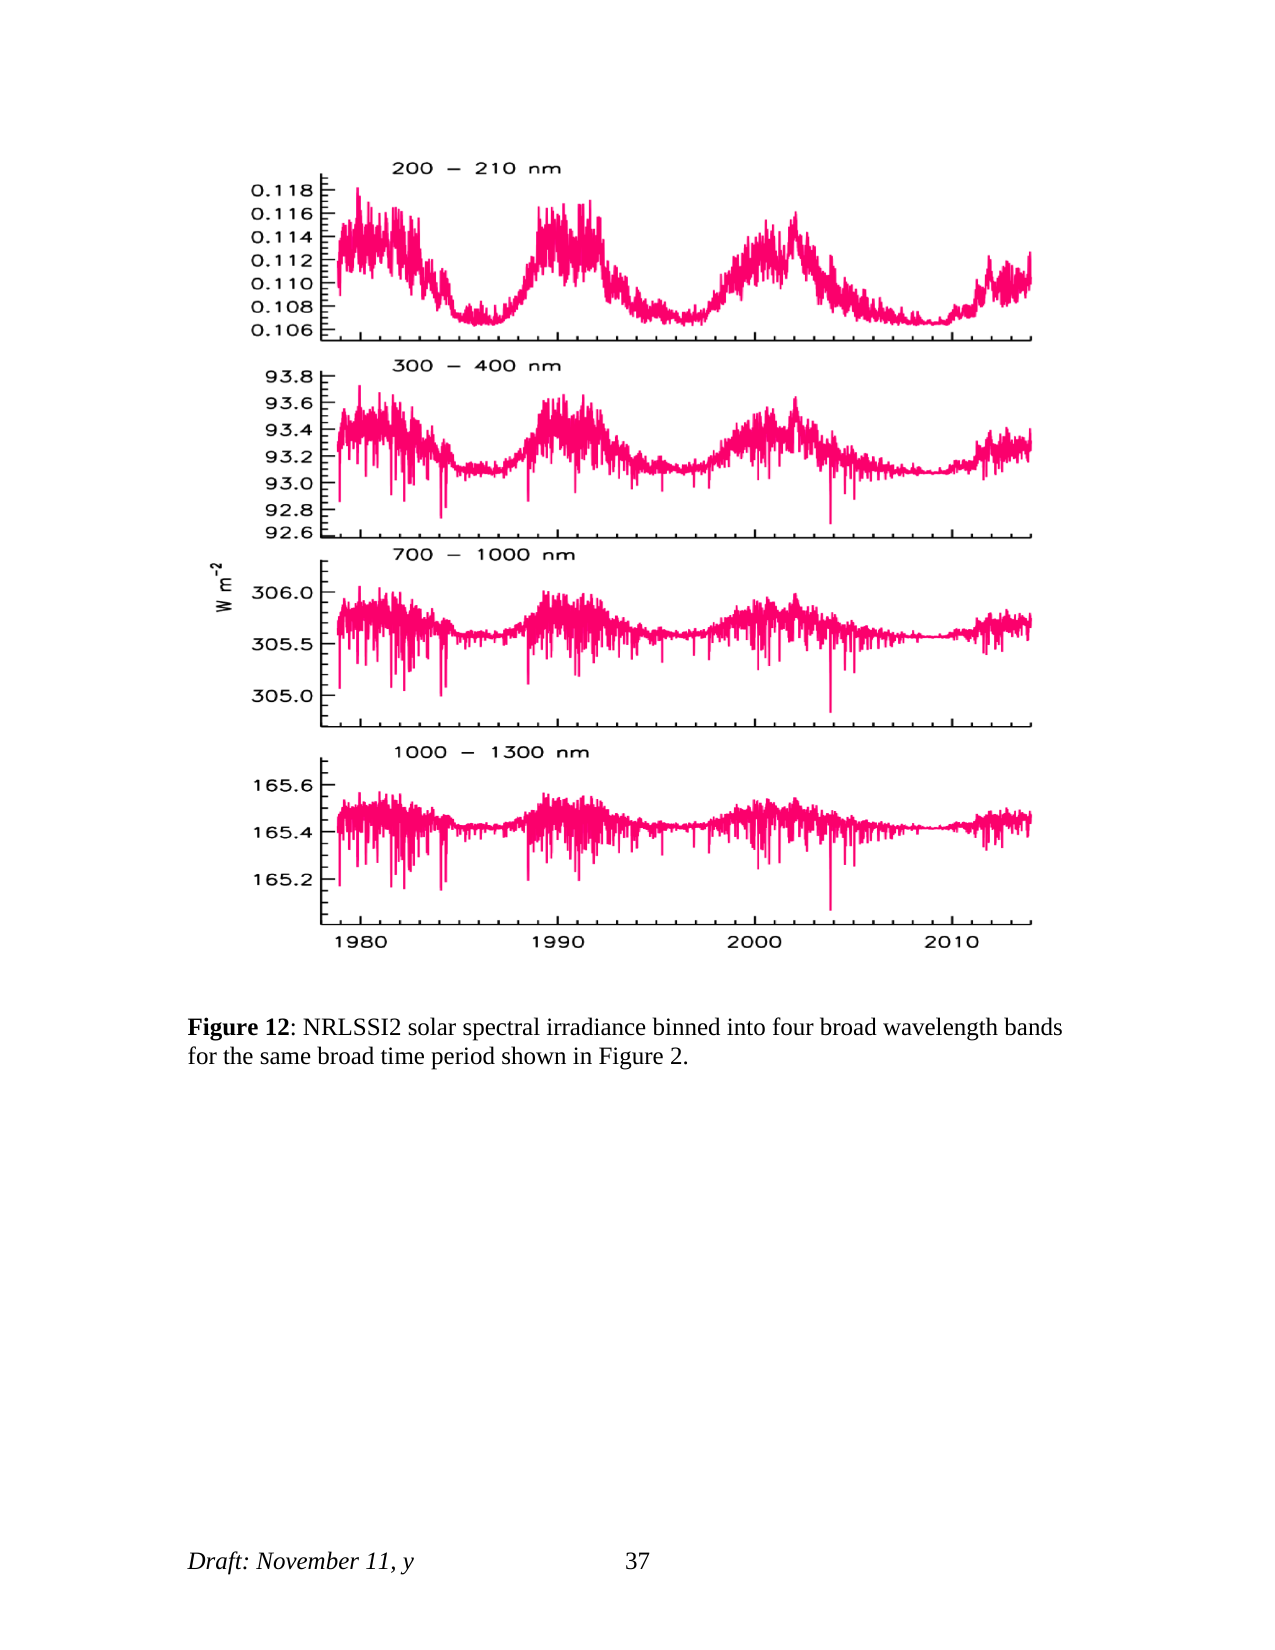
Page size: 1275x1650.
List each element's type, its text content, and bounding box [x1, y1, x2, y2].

picture [187, 150, 1088, 963]
